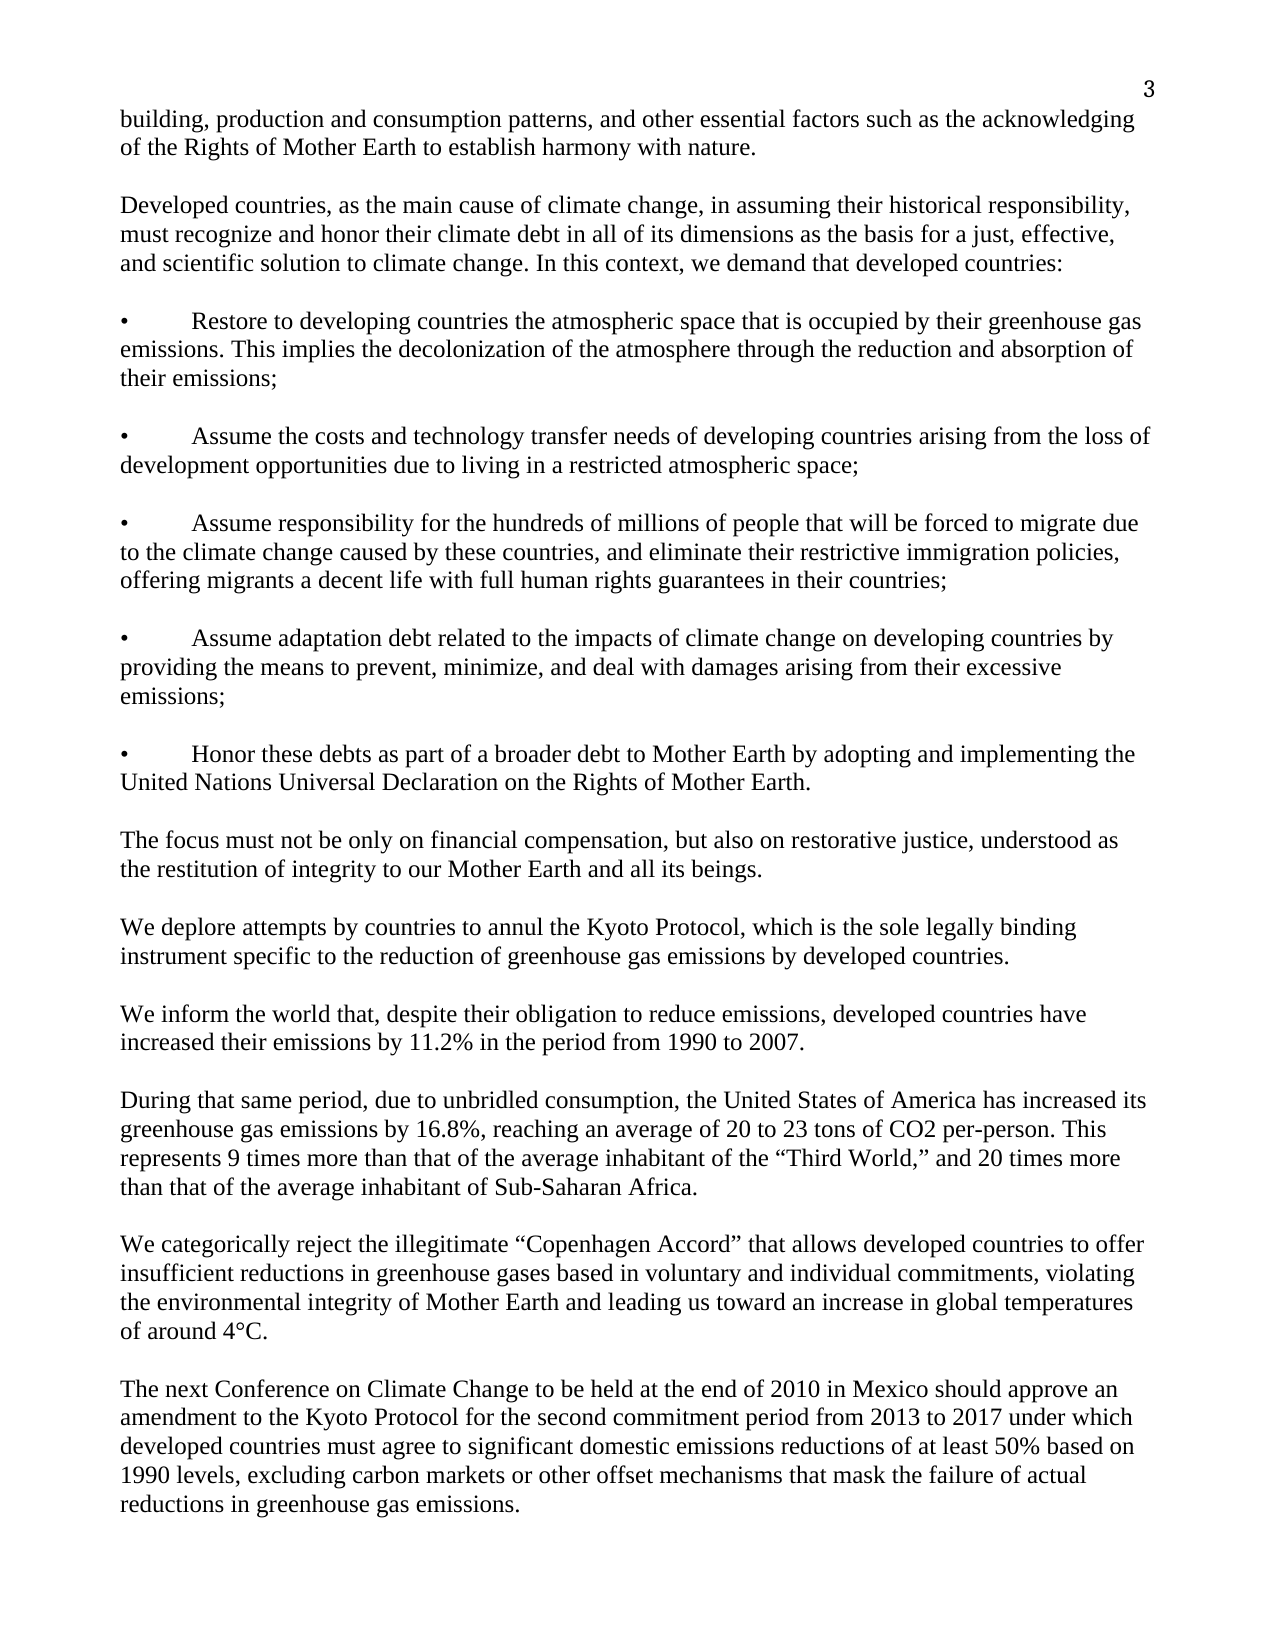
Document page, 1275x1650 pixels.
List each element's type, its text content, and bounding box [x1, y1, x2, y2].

text The focus must not be only on financial compensation, but also on restorative justice, understood as the restitution of integrity to our Mother Earth and all its beings. [120, 825, 1155, 883]
text Developed countries, as the main cause of climate change, in assuming their historical responsibility, must recognize and honor their climate debt in all of its dimensions as the basis for a just, effective, and scientific solution to climate change. In this context, we demand that developed countries: [120, 190, 1155, 277]
text • Assume adaptation debt related to the impacts of climate change on developing countries by providing the means to prevent, minimize, and deal with damages arising from their excessive emissions; [120, 623, 1155, 709]
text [120, 104, 1155, 161]
text • Assume responsibility for the hundreds of millions of people that will be forced to migrate due to the climate change caused by these countries, and eliminate their restrictive immigration policies, offering migrants a decent life with full human rights guarantees in their countries; [120, 508, 1155, 594]
text • Honor these debts as part of a broader debt to Mother Earth by adopting and implementing the United Nations Universal Declaration on the Rights of Mother Earth. [120, 739, 1155, 796]
text The next Conference on Climate Change to be held at the end of 2010 in Mexico should approve an amendment to the Kyoto Protocol for the second commitment period from 2013 to 2017 under which developed countries must agree to significant domestic emissions reductions of at least 50% based on 1990 levels, excluding carbon markets or other offset mechanisms that mask the failure of actual reductions in greenhouse gas emissions. [120, 1374, 1155, 1517]
text We deplore attempts by countries to annul the Kyoto Protocol, which is the sole legally binding instrument specific to the reduction of greenhouse gas emissions by developed countries. [120, 912, 1155, 969]
text We inform the world that, despite their obligation to reduce emissions, developed countries have increased their emissions by 11.2% in the period from 1990 to 2007. [120, 999, 1155, 1056]
text During that same period, due to unbridled consumption, the United States of America has increased its greenhouse gas emissions by 16.8%, reaching an average of 20 to 23 tons of CO2 per-person. This represents 9 times more than that of the average inhabitant of the “Third World,” and 20 times more than that of the average inhabitant of Sub-Saharan Africa. [120, 1085, 1155, 1200]
text We categorically reject the illegitimate “Copenhagen Accord” that allows developed countries to offer insufficient reductions in greenhouse gases based in voluntary and individual commitments, violating the environmental integrity of Mother Earth and leading us toward an increase in global temperatures of around 4°C. [120, 1229, 1155, 1344]
text • Assume the costs and technology transfer needs of developing countries arising from the loss of development opportunities due to living in a restricted atmospheric space; [120, 421, 1155, 479]
text • Restore to developing countries the atmospheric space that is occupied by their greenhouse gas emissions. This implies the decolonization of the atmosphere through the reduction and absorption of their emissions; [120, 306, 1155, 392]
